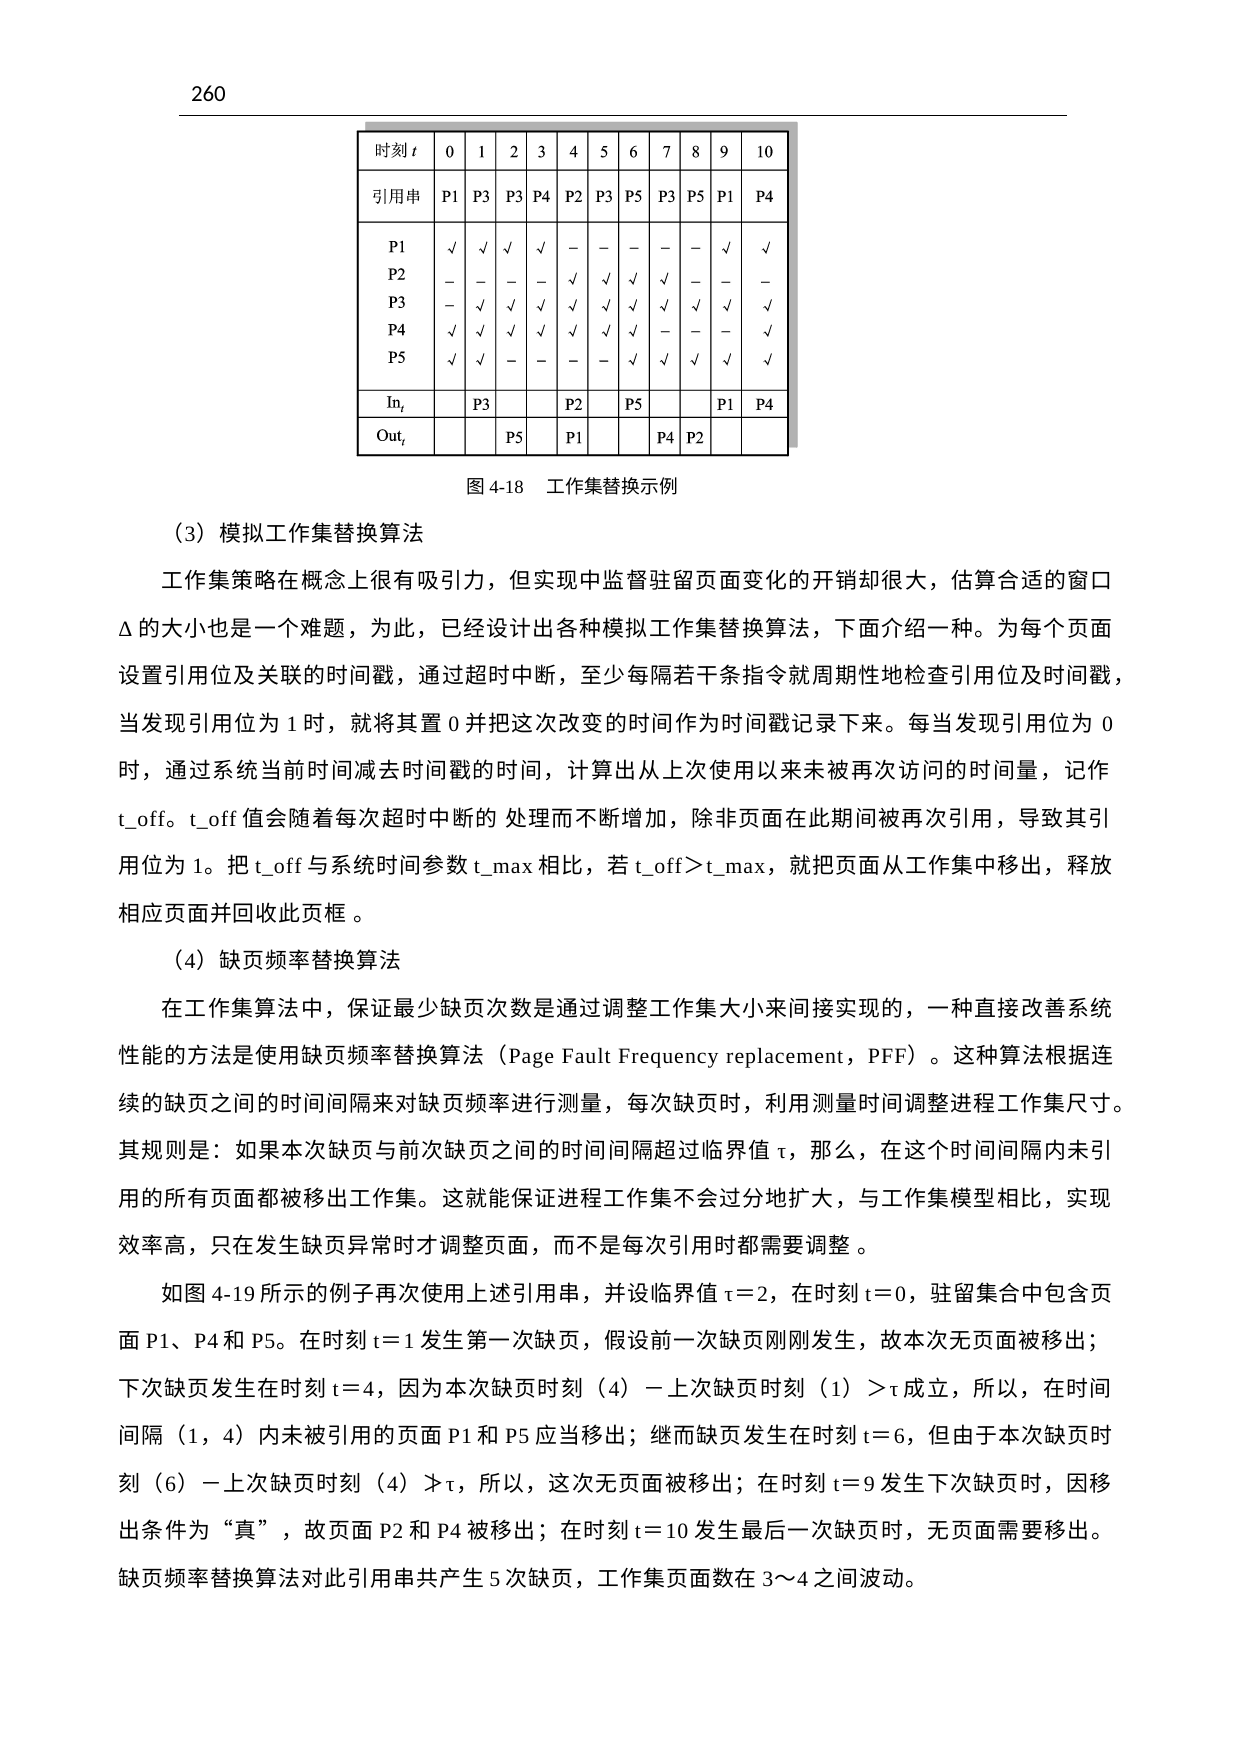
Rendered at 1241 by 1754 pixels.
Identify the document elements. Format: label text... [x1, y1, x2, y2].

picture [351, 118, 800, 460]
text 在工作集算法中，保证最少缺页次数是通过调整工作集大小来间接实现的，一种直接改善系统性能的方法是使用缺页频率替换算法（Page Fault Frequency replacement，PFF）。这种算法根据连续的缺页之间的时间间隔来对缺页频率进行测量，每次缺页时，利用测量时间调整进程工作集尺寸。其规则是：如果本次缺页与前次缺页之间的时间间隔超过临界值τ，那么，在这个时间间隔内未引用的所有页面都被移出工作集。这就能保证进程工作集不会过分地扩大，与工作集模型相比，实现效率高，只在发生缺页异常时才调整页面，而不是每次引用时都需要调整 。 [118, 991, 1113, 1260]
text 如图4-19所示的例子再次使用上述引用串，并设临界值τ＝2，在时刻t＝0，驻留集合中包含页面P1、P4和P5。在时刻t＝1发生第一次缺页，假设前一次缺页刚刚发生，故本次无页面被移出；下次缺页发生在时刻t＝4，因为本次缺页时刻（4）－上次缺页时刻（1）＞τ成立，所以，在时间间隔（1，4）内未被引用的页面P1和P5应当移出；继而缺页发生在时刻t＝6，但由于本次缺页时刻（6）－上次缺页时刻（4）≯τ，所以，这次无页面被移出；在时刻t＝9发生下次缺页时，因移出条件为“真”，故页面P2和P4被移出；在时刻t＝10发生最后一次缺页时，无页面需要移出。缺页频率替换算法对此引用串共产生5次缺页，工作集页面数在3～4之间波动。 [118, 1276, 1113, 1592]
text （3）模拟工作集替换算法 [118, 516, 1113, 547]
text 图4-18 工作集替换示例 [467, 472, 886, 499]
text 工作集策略在概念上很有吸引力，但实现中监督驻留页面变化的开销却很大，估算合适的窗口Δ的大小也是一个难题，为此，已经设计出各种模拟工作集替换算法，下面介绍一种。为每个页面设置引用位及关联的时间戳，通过超时中断，至少每隔若干条指令就周期性地检查引用位及时间戳，当发现引用位为1时，就将其置0并把这次改变的时间作为时间戳记录下来。每当发现引用位为0时，通过系统当前时间减去时间戳的时间，计算出从上次使用以来未被再次访问的时间量，记作t_off。t_off值会随着每次超时中断的 处理而不断增加，除非页面在此期间被再次引用，导致其引用位为1。把t_off与系统时间参数t_max相比，若t_off＞t_max，就把页面从工作集中移出，释放相应页面并回收此页框 。 [118, 563, 1113, 927]
text （4）缺页频率替换算法 [118, 943, 1113, 975]
